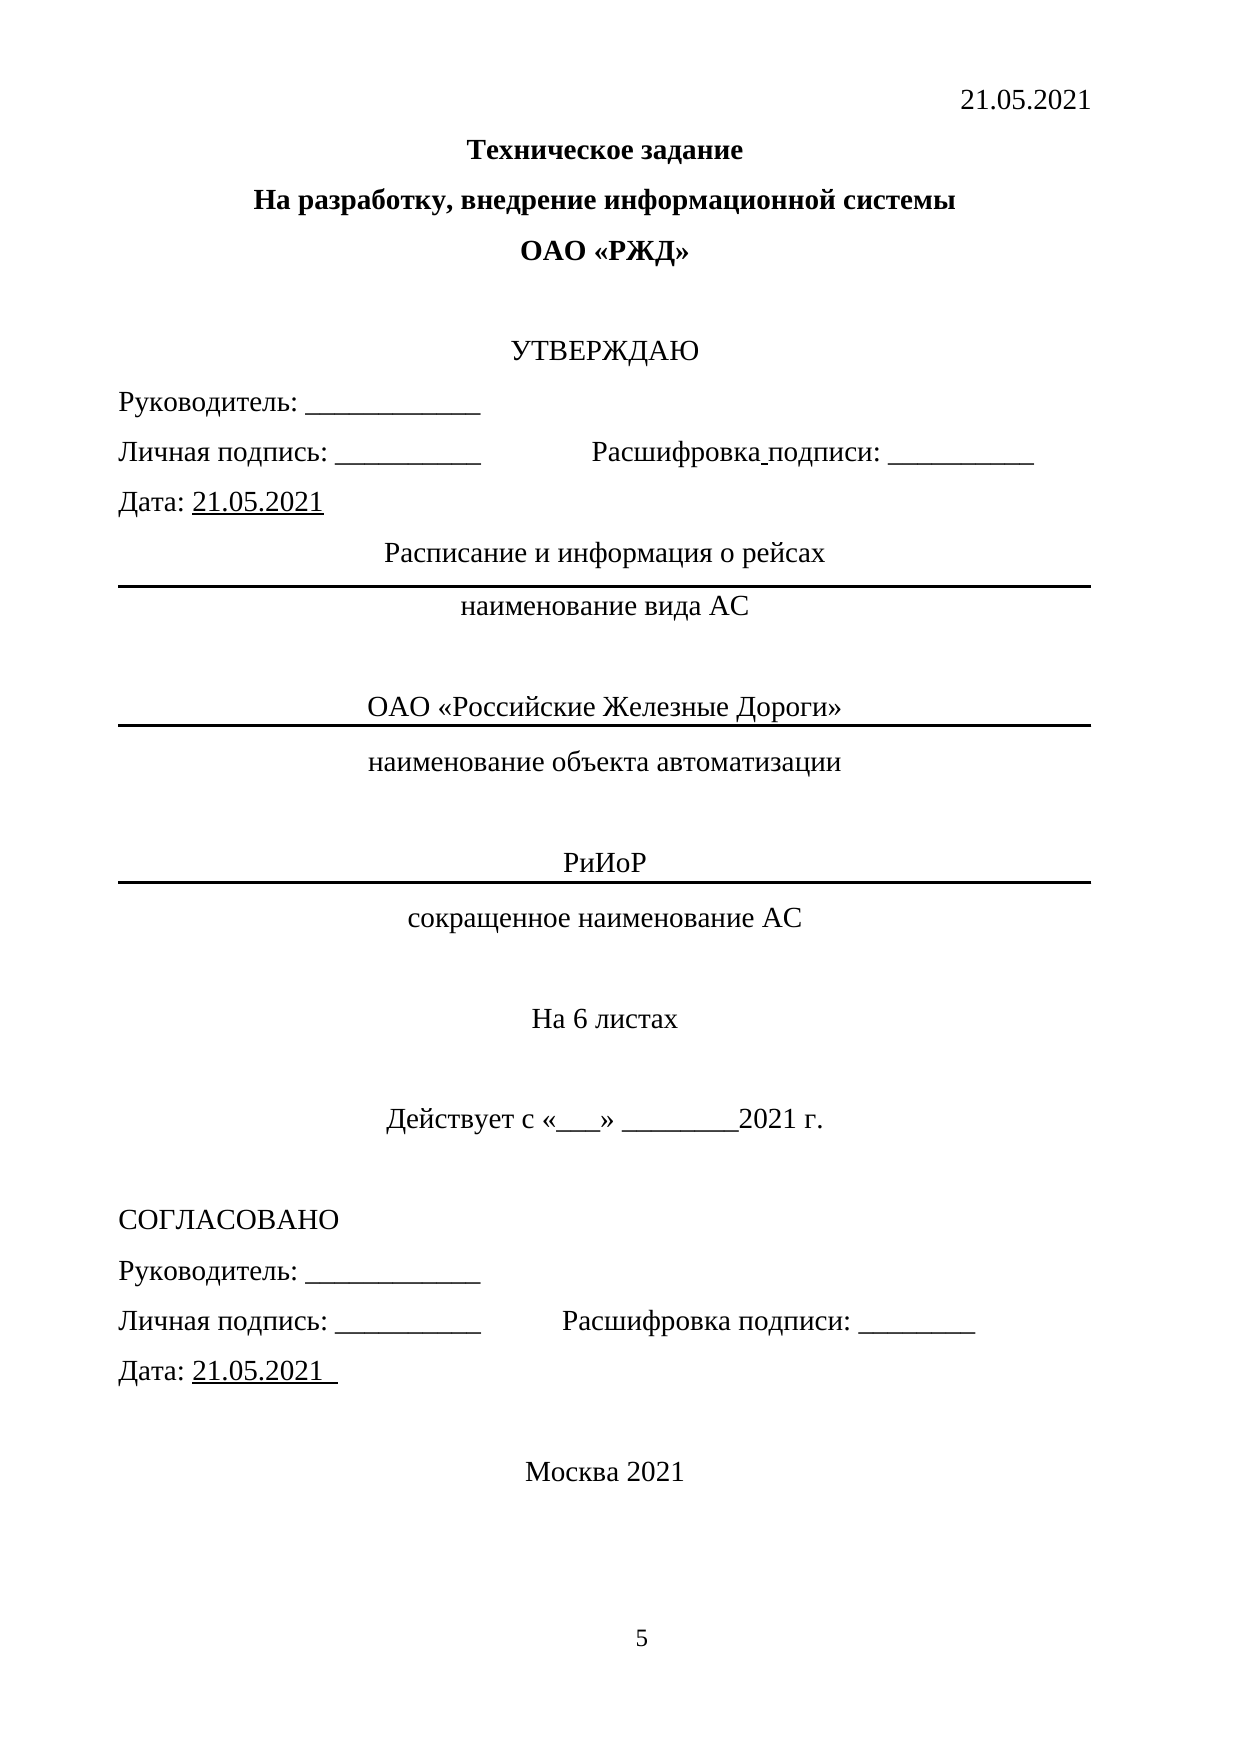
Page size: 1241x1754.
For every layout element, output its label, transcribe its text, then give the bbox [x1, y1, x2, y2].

text Личная подпись: __________ Расшифровка подписи: ________ [118, 1303, 1091, 1336]
text сокращенное наименование АС [118, 900, 1091, 934]
list 21.05.2021 [118, 82, 1091, 115]
text РиИоР [118, 845, 1091, 881]
text Дата: 21.05.2021 [118, 484, 1091, 518]
text СОГЛАСОВАНО [118, 1202, 1091, 1236]
text ОАО «РЖД» [118, 233, 1091, 266]
text наименование объекта автоматизации [118, 744, 1091, 778]
text Руководитель: ____________ [118, 384, 1091, 417]
text Руководитель: ____________ [118, 1253, 1091, 1286]
text УТВЕРЖДАЮ [118, 333, 1091, 367]
list Техническое задание [118, 132, 1091, 166]
text На 6 листах [118, 1001, 1091, 1034]
text Москва 2021 [118, 1454, 1091, 1487]
text Действует с «___» ________2021 г. [118, 1102, 1091, 1135]
text Расписание и информация о рейсах [118, 535, 1091, 568]
text ОАО «Российские Железные Дороги» [118, 686, 1091, 724]
text наименование вида АС [118, 588, 1091, 622]
list На разработку, внедрение информационной системы [118, 182, 1091, 216]
text Дата: 21.05.2021 [118, 1353, 1091, 1387]
text Личная подпись: __________ Расшифровка подписи: __________ [118, 434, 1091, 468]
